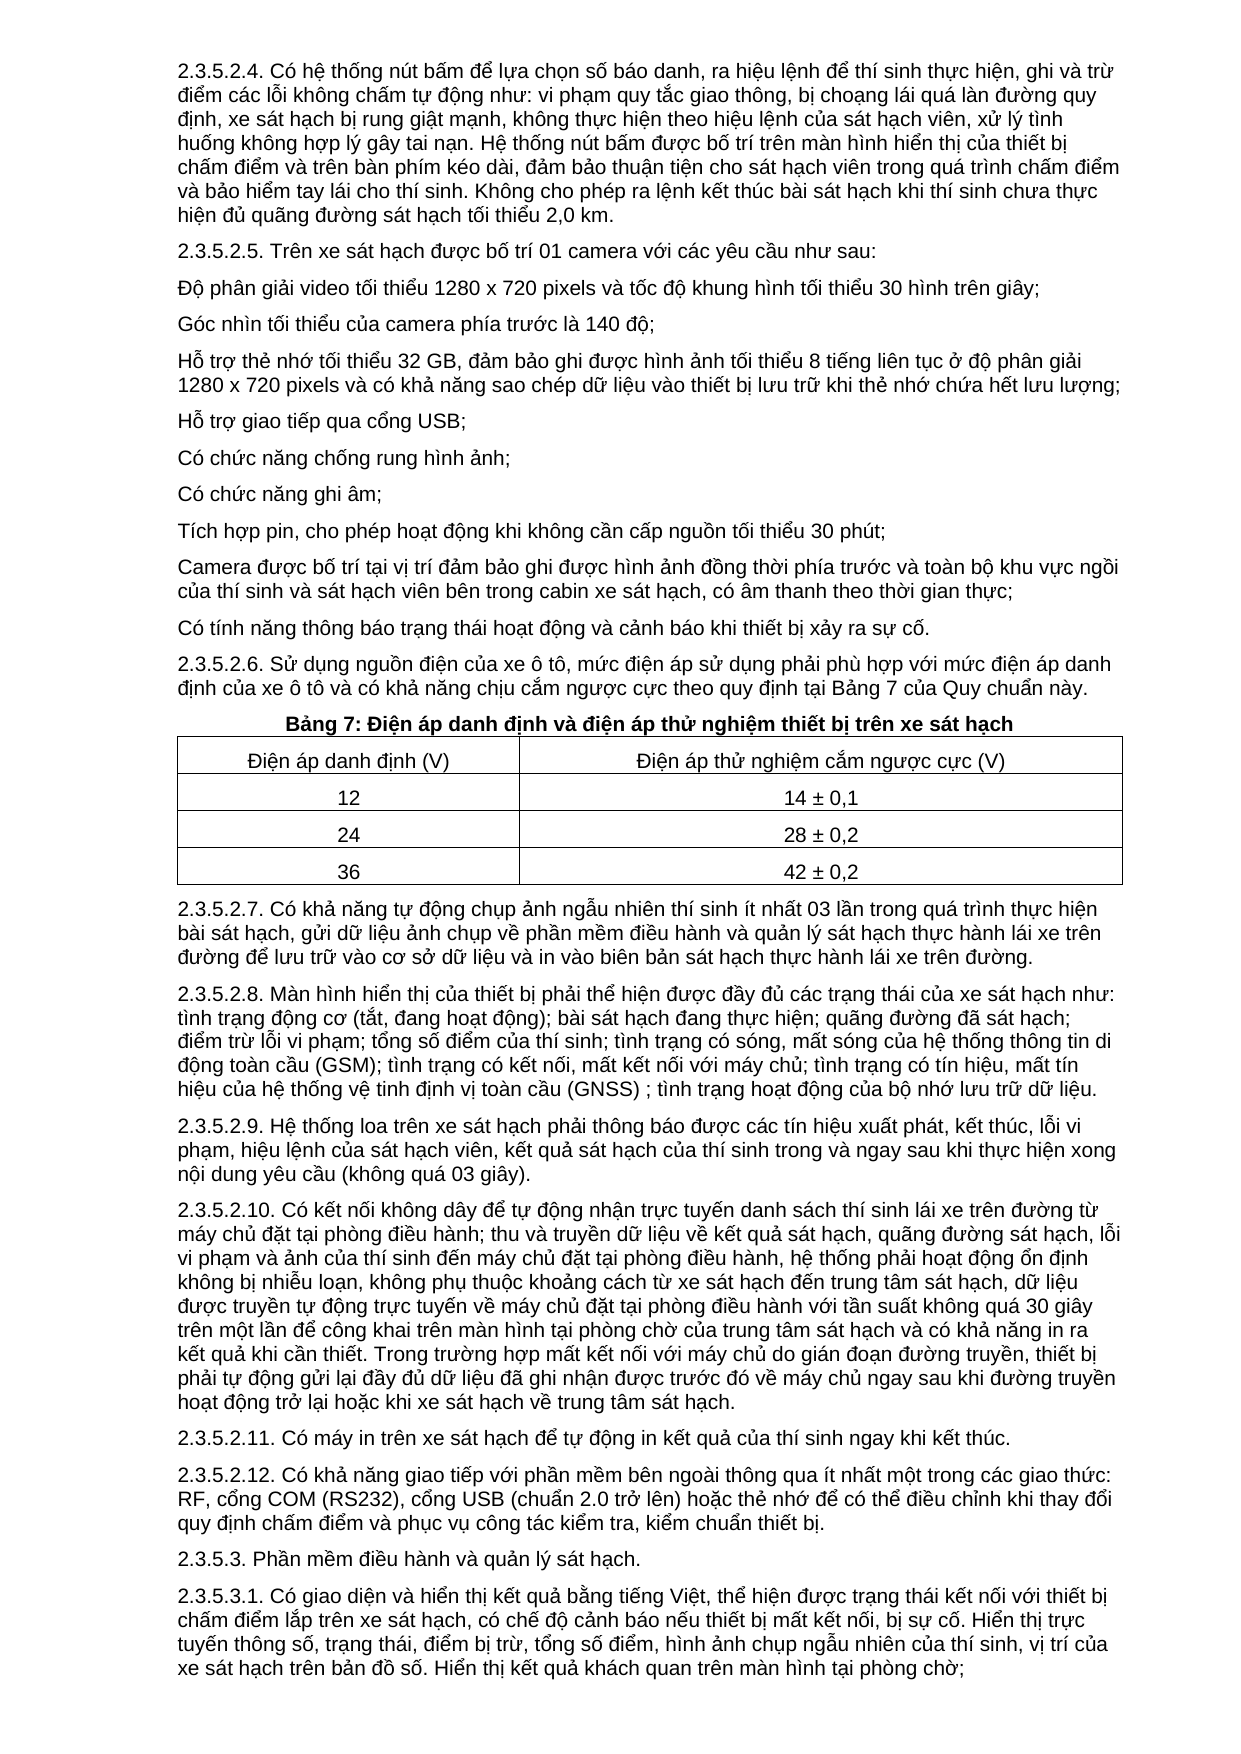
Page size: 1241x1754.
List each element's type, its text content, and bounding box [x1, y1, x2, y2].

table_cell 42 ± 0,2 [520, 848, 1122, 884]
text 2.3.5.2.11. Có máy in trên xe sát hạch để tự động in kết quả của thí sinh ngay khi kết thúc. [177, 1426, 1122, 1450]
text Có chức năng ghi âm; [177, 482, 1122, 506]
table_cell 28 ± 0,2 [520, 811, 1122, 847]
table_header Điện áp thử nghiệm cắm ngược cực (V) [520, 737, 1122, 773]
table_cell 24 [178, 811, 519, 847]
text Camera được bố trí tại vị trí đảm bảo ghi được hình ảnh đồng thời phía trước và toàn bộ khu vực ngồi của thí sinh và sát hạch viên bên trong cabin xe sát hạch, có âm thanh theo thời gian thực; [177, 555, 1122, 603]
table_cell 14 ± 0,1 [520, 774, 1122, 810]
text 2.3.5.2.12. Có khả năng giao tiếp với phần mềm bên ngoài thông qua ít nhất một trong các giao thức: RF, cổng COM (RS232), cổng USB (chuẩn 2.0 trở lên) hoặc thẻ nhớ để có thể điều chỉnh khi thay đổi quy định chấm điểm và phục vụ công tác kiểm tra, kiểm chuẩn thiết bị. [177, 1463, 1122, 1534]
text 2.3.5.2.5. Trên xe sát hạch được bố trí 01 camera với các yêu cầu như sau: [177, 239, 1122, 263]
text 2.3.5.2.7. Có khả năng tự động chụp ảnh ngẫu nhiên thí sinh ít nhất 03 lần trong quá trình thực hiện bài sát hạch, gửi dữ liệu ảnh chụp về phần mềm điều hành và quản lý sát hạch thực hành lái xe trên đường để lưu trữ vào cơ sở dữ liệu và in vào biên bản sát hạch thực hành lái xe trên đường. [177, 897, 1122, 969]
text Có tính năng thông báo trạng thái hoạt động và cảnh báo khi thiết bị xảy ra sự cố. [177, 615, 1122, 639]
text Hỗ trợ giao tiếp qua cổng USB; [177, 409, 1122, 433]
table_cell 36 [178, 848, 519, 884]
text Tích hợp pin, cho phép hoạt động khi không cần cấp nguồn tối thiểu 30 phút; [177, 518, 1122, 542]
text 2.3.5.3. Phần mềm điều hành và quản lý sát hạch. [177, 1547, 1122, 1571]
text 2.3.5.3.1. Có giao diện và hiển thị kết quả bằng tiếng Việt, thể hiện được trạng thái kết nối với thiết bị chấm điểm lắp trên xe sát hạch, có chế độ cảnh báo nếu thiết bị mất kết nối, bị sự cố. Hiển thị trực tuyến thông số, trạng thái, điểm bị trừ, tổng số điểm, hình ảnh chụp ngẫu nhiên của thí sinh, vị trí của xe sát hạch trên bản đồ số. Hiển thị kết quả khách quan trên màn hình tại phòng chờ; [177, 1583, 1122, 1679]
text Hỗ trợ thẻ nhớ tối thiểu 32 GB, đảm bảo ghi được hình ảnh tối thiểu 8 tiếng liên tục ở độ phân giải 1280 x 720 pixels và có khả năng sao chép dữ liệu vào thiết bị lưu trữ khi thẻ nhớ chứa hết lưu lượng; [177, 349, 1122, 397]
text 2.3.5.2.8. Màn hình hiển thị của thiết bị phải thể hiện được đầy đủ các trạng thái của xe sát hạch như: tình trạng động cơ (tắt, đang hoạt động); bài sát hạch đang thực hiện; quãng đường đã sát hạch; điểm trừ lỗi vi phạm; tổng số điểm của thí sinh; tình trạng có sóng, mất sóng của hệ thống thông tin di động toàn cầu (GSM); tình trạng có kết nối, mất kết nối với máy chủ; tình trạng có tín hiệu, mất tín hiệu của hệ thống vệ tinh định vị toàn cầu (GNSS) ; tình trạng hoạt động của bộ nhớ lưu trữ dữ liệu. [177, 981, 1122, 1101]
subtitle Bảng 7: Điện áp danh định và điện áp thử nghiệm thiết bị trên xe sát hạch [177, 712, 1122, 736]
text Góc nhìn tối thiểu của camera phía trước là 140 độ; [177, 312, 1122, 336]
text 2.3.5.2.6. Sử dụng nguồn điện của xe ô tô, mức điện áp sử dụng phải phù hợp với mức điện áp danh định của xe ô tô và có khả năng chịu cắm ngược cực theo quy định tại Bảng 7 của Quy chuẩn này. [177, 652, 1122, 700]
text Có chức năng chống rung hình ảnh; [177, 446, 1122, 469]
text 2.3.5.2.10. Có kết nối không dây để tự động nhận trực tuyến danh sách thí sinh lái xe trên đường từ máy chủ đặt tại phòng điều hành; thu và truyền dữ liệu về kết quả sát hạch, quãng đường sát hạch, lỗi vi phạm và ảnh của thí sinh đến máy chủ đặt tại phòng điều hành, hệ thống phải hoạt động ổn định không bị nhiễu loạn, không phụ thuộc khoảng cách từ xe sát hạch đến trung tâm sát hạch, dữ liệu được truyền tự động trực tuyến về máy chủ đặt tại phòng điều hành với tần suất không quá 30 giây trên một lần để công khai trên màn hình tại phòng chờ của trung tâm sát hạch và có khả năng in ra kết quả khi cần thiết. Trong trường hợp mất kết nối với máy chủ do gián đoạn đường truyền, thiết bị phải tự động gửi lại đầy đủ dữ liệu đã ghi nhận được trước đó về máy chủ ngay sau khi đường truyền hoạt động trở lại hoặc khi xe sát hạch về trung tâm sát hạch. [177, 1198, 1122, 1414]
table_cell 12 [178, 774, 519, 810]
text 2.3.5.2.9. Hệ thống loa trên xe sát hạch phải thông báo được các tín hiệu xuất phát, kết thúc, lỗi vi phạm, hiệu lệnh của sát hạch viên, kết quả sát hạch của thí sinh trong và ngay sau khi thực hiện xong nội dung yêu cầu (không quá 03 giây). [177, 1114, 1122, 1186]
text 2.3.5.2.4. Có hệ thống nút bấm để lựa chọn số báo danh, ra hiệu lệnh để thí sinh thực hiện, ghi và trừ điểm các lỗi không chấm tự động như: vi phạm quy tắc giao thông, bị choạng lái quá làn đường quy định, xe sát hạch bị rung giật mạnh, không thực hiện theo hiệu lệnh của sát hạch viên, xử lý tình huống không hợp lý gây tai nạn. Hệ thống nút bấm được bố trí trên màn hình hiển thị của thiết bị chấm điểm và trên bàn phím kéo dài, đảm bảo thuận tiện cho sát hạch viên trong quá trình chấm điểm và bảo hiểm tay lái cho thí sinh. Không cho phép ra lệnh kết thúc bài sát hạch khi thí sinh chưa thực hiện đủ quãng đường sát hạch tối thiểu 2,0 km. [177, 59, 1122, 227]
table_header Điện áp danh định (V) [178, 737, 519, 773]
text Độ phân giải video tối thiểu 1280 x 720 pixels và tốc độ khung hình tối thiểu 30 hình trên giây; [177, 276, 1122, 300]
